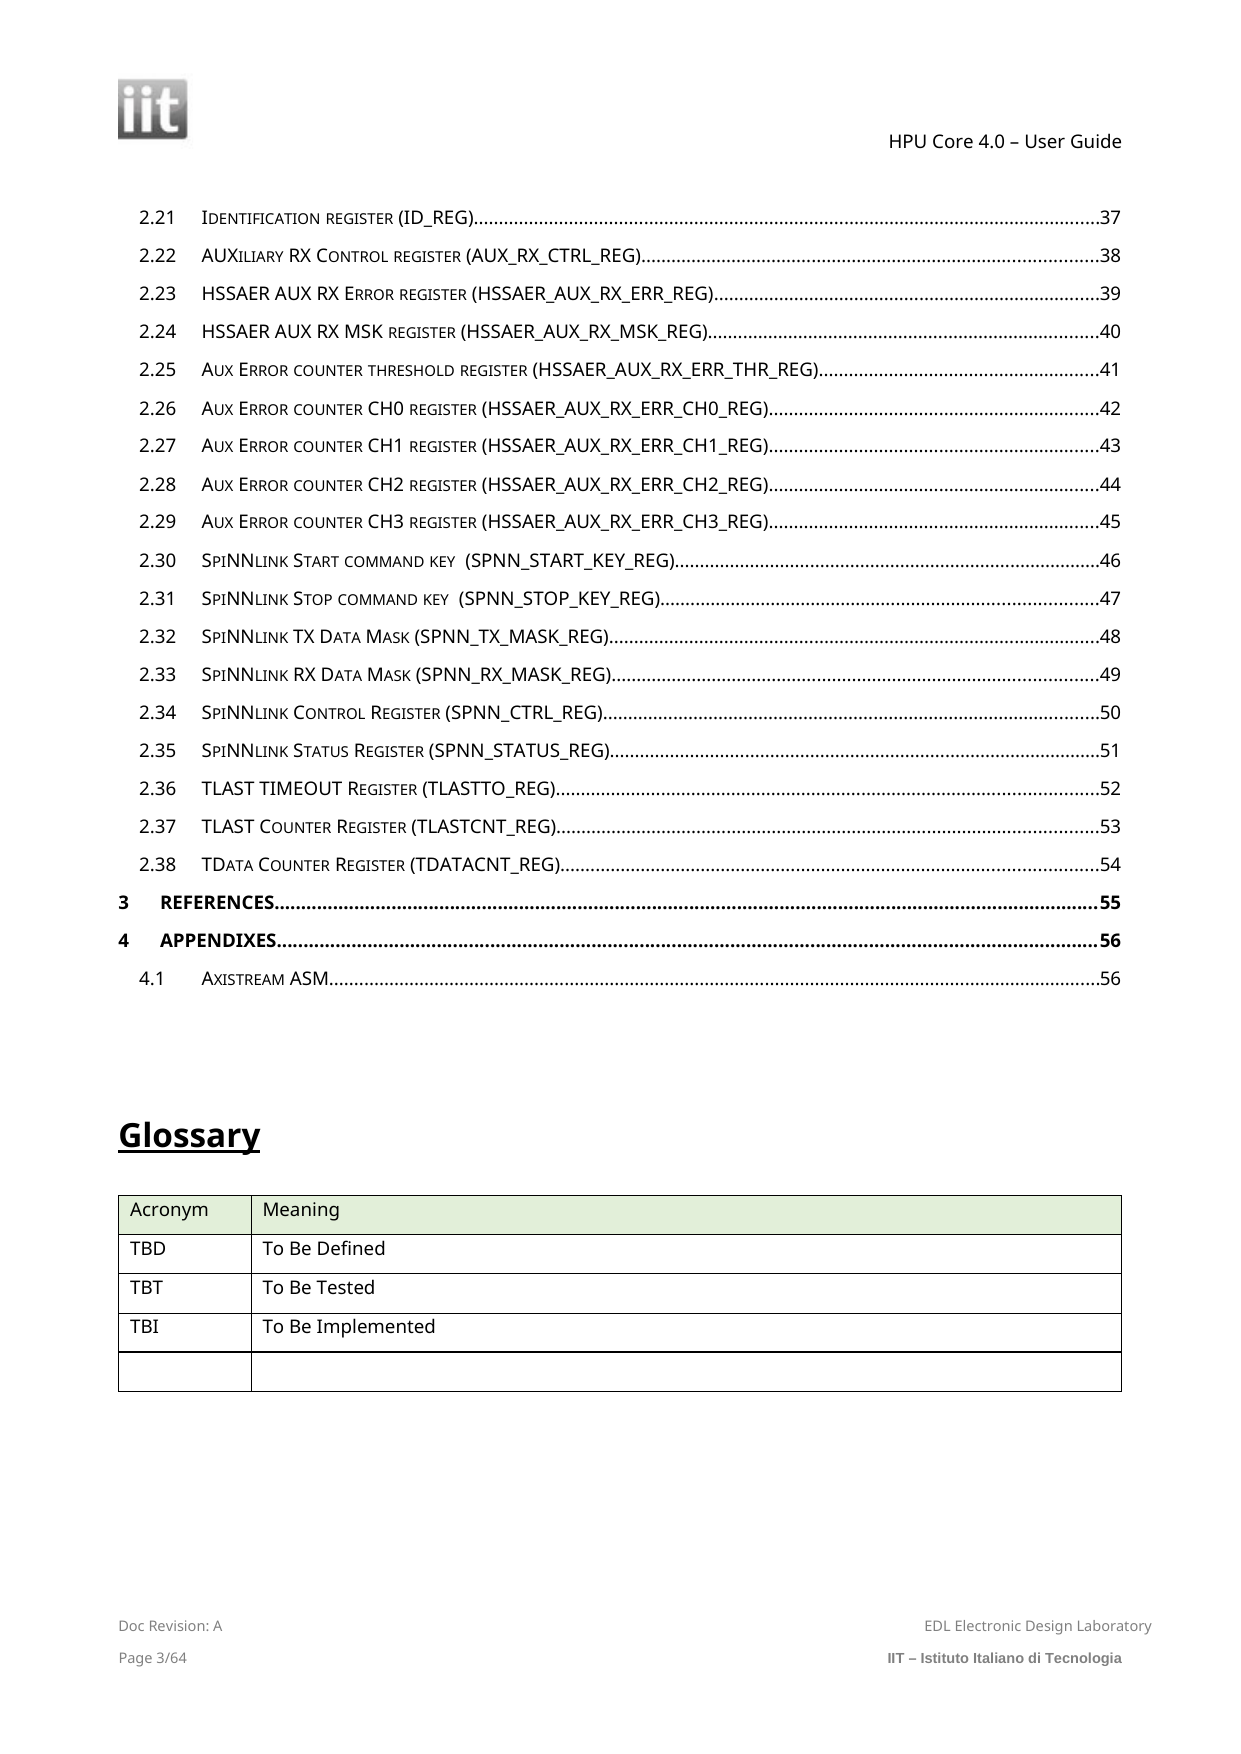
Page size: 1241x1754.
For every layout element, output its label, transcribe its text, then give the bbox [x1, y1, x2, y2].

table_cell [119, 1353, 251, 1391]
picture [118, 73, 194, 149]
table_cell TBI [119, 1314, 251, 1351]
table_cell TBD [119, 1235, 251, 1273]
table_cell [252, 1353, 1121, 1391]
table_cell TBT [119, 1274, 251, 1312]
table_header Acronym [119, 1196, 251, 1234]
subtitle Glossary [118, 1112, 1156, 1158]
table_cell To Be Tested [252, 1274, 1121, 1312]
table_cell To Be Implemented [252, 1314, 1121, 1351]
table_header Meaning [252, 1196, 1121, 1234]
table_cell To Be Defined [252, 1235, 1121, 1273]
